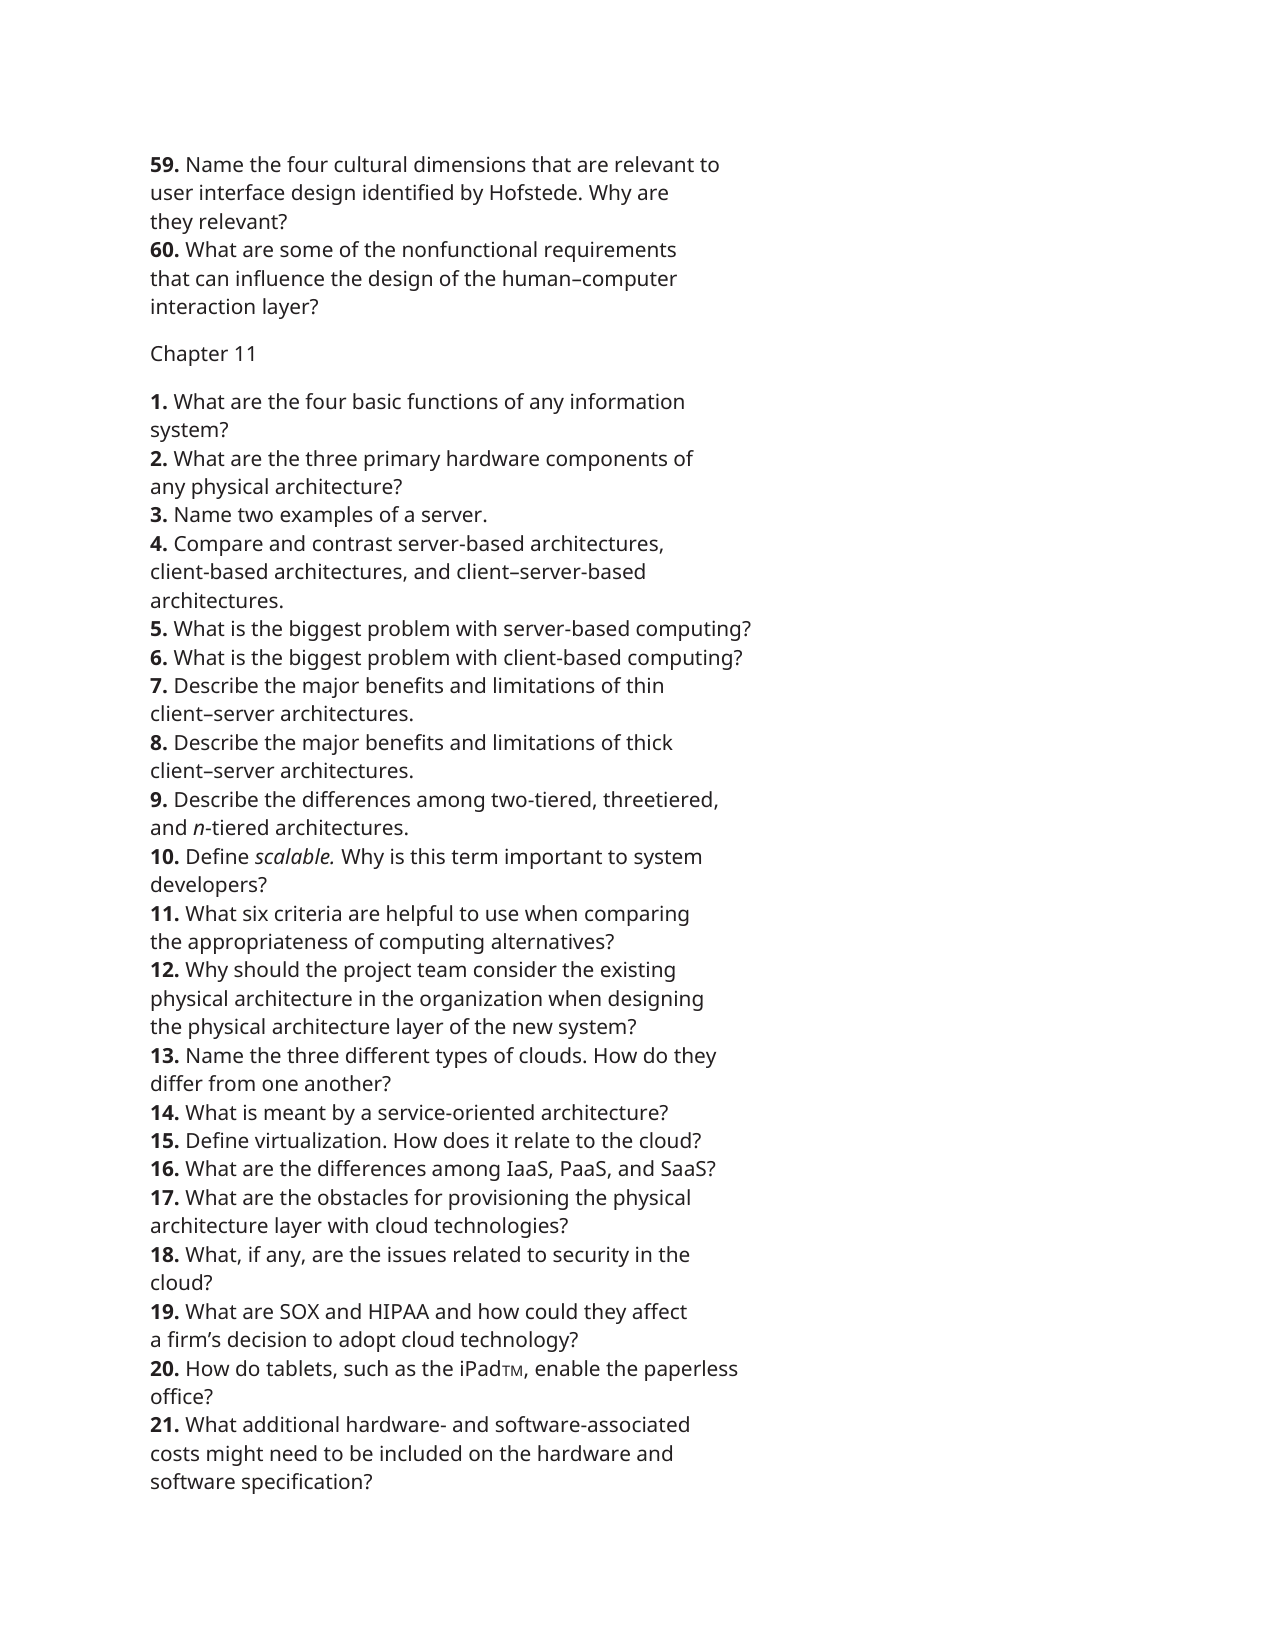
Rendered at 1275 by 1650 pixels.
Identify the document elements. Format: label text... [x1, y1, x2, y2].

text 15. Define virtualization. How does it relate to the cloud? [150, 1126, 1125, 1154]
text 14. What is meant by a service-oriented architecture? [150, 1098, 1125, 1126]
text costs might need to be included on the hardware and [150, 1439, 1125, 1467]
text and n-tiered architectures. [150, 813, 1125, 842]
text 16. What are the differences among IaaS, PaaS, and SaaS? [150, 1154, 1125, 1183]
text the physical architecture layer of the new system? [150, 1012, 1125, 1041]
text physical architecture in the organization when designing [150, 984, 1125, 1012]
text client-based architectures, and client–server-based [150, 557, 1125, 586]
text client–server architectures. [150, 699, 1125, 728]
text 17. What are the obstacles for provisioning the physical [150, 1183, 1125, 1211]
text 60. What are some of the nonfunctional requirements [150, 235, 1125, 264]
text 2. What are the three primary hardware components of [150, 444, 1125, 472]
text 21. What additional hardware- and software-associated [150, 1411, 1125, 1439]
text 19. What are SOX and HIPAA and how could they affect [150, 1297, 1125, 1325]
text that can influence the design of the human–computer [150, 264, 1125, 292]
text 12. Why should the project team consider the existing [150, 956, 1125, 984]
text 10. Define scalable. Why is this term important to system [150, 842, 1125, 870]
text 1. What are the four basic functions of any information [150, 387, 1125, 415]
text software specification? [150, 1467, 1125, 1496]
text 11. What six criteria are helpful to use when comparing [150, 899, 1125, 927]
text 8. Describe the major benefits and limitations of thick [150, 728, 1125, 756]
text 13. Name the three different types of clouds. How do they [150, 1041, 1125, 1069]
text 3. Name two examples of a server. [150, 501, 1125, 529]
text the appropriateness of computing alternatives? [150, 927, 1125, 956]
text 4. Compare and contrast server-based architectures, [150, 529, 1125, 557]
text developers? [150, 870, 1125, 899]
text architecture layer with cloud technologies? [150, 1211, 1125, 1240]
text any physical architecture? [150, 472, 1125, 501]
text Chapter 11 [150, 339, 1125, 368]
text 9. Describe the differences among two-tiered, threetiered, [150, 785, 1125, 813]
text 18. What, if any, are the issues related to security in the [150, 1240, 1125, 1268]
text 59. Name the four cultural dimensions that are relevant to [150, 150, 1125, 178]
text they relevant? [150, 207, 1125, 235]
text 20. How do tablets, such as the iPadTM, enable the paperless [150, 1354, 1125, 1382]
text system? [150, 415, 1125, 444]
text user interface design identified by Hofstede. Why are [150, 178, 1125, 207]
text client–server architectures. [150, 756, 1125, 785]
text 7. Describe the major benefits and limitations of thin [150, 671, 1125, 699]
text cloud? [150, 1268, 1125, 1297]
text differ from one another? [150, 1069, 1125, 1098]
text architectures. [150, 586, 1125, 614]
text 6. What is the biggest problem with client-based computing? [150, 643, 1125, 671]
text interaction layer? [150, 292, 1125, 321]
text office? [150, 1382, 1125, 1411]
text a firm’s decision to adopt cloud technology? [150, 1325, 1125, 1354]
text 5. What is the biggest problem with server-based computing? [150, 614, 1125, 643]
